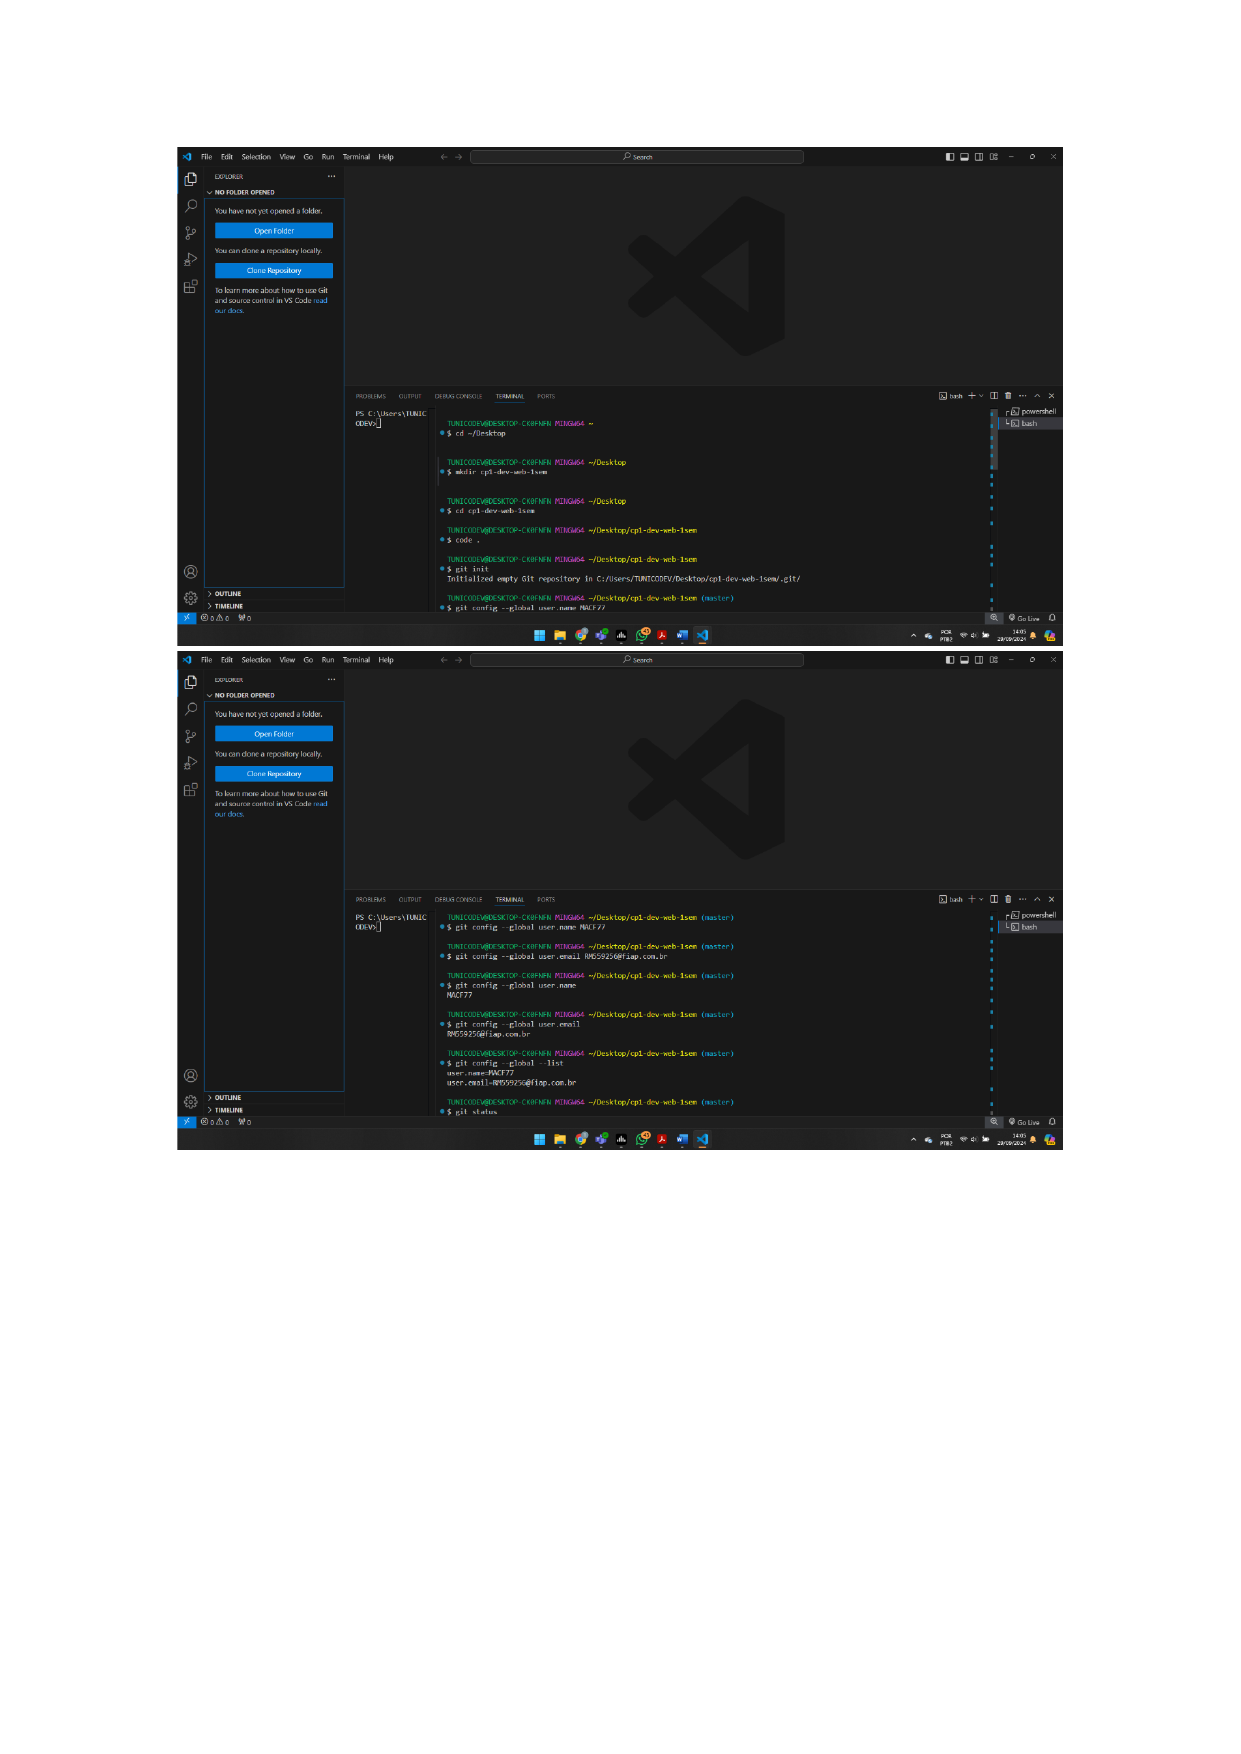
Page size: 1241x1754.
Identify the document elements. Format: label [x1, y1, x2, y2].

picture [177, 651, 1063, 1150]
picture [177, 147, 1063, 646]
